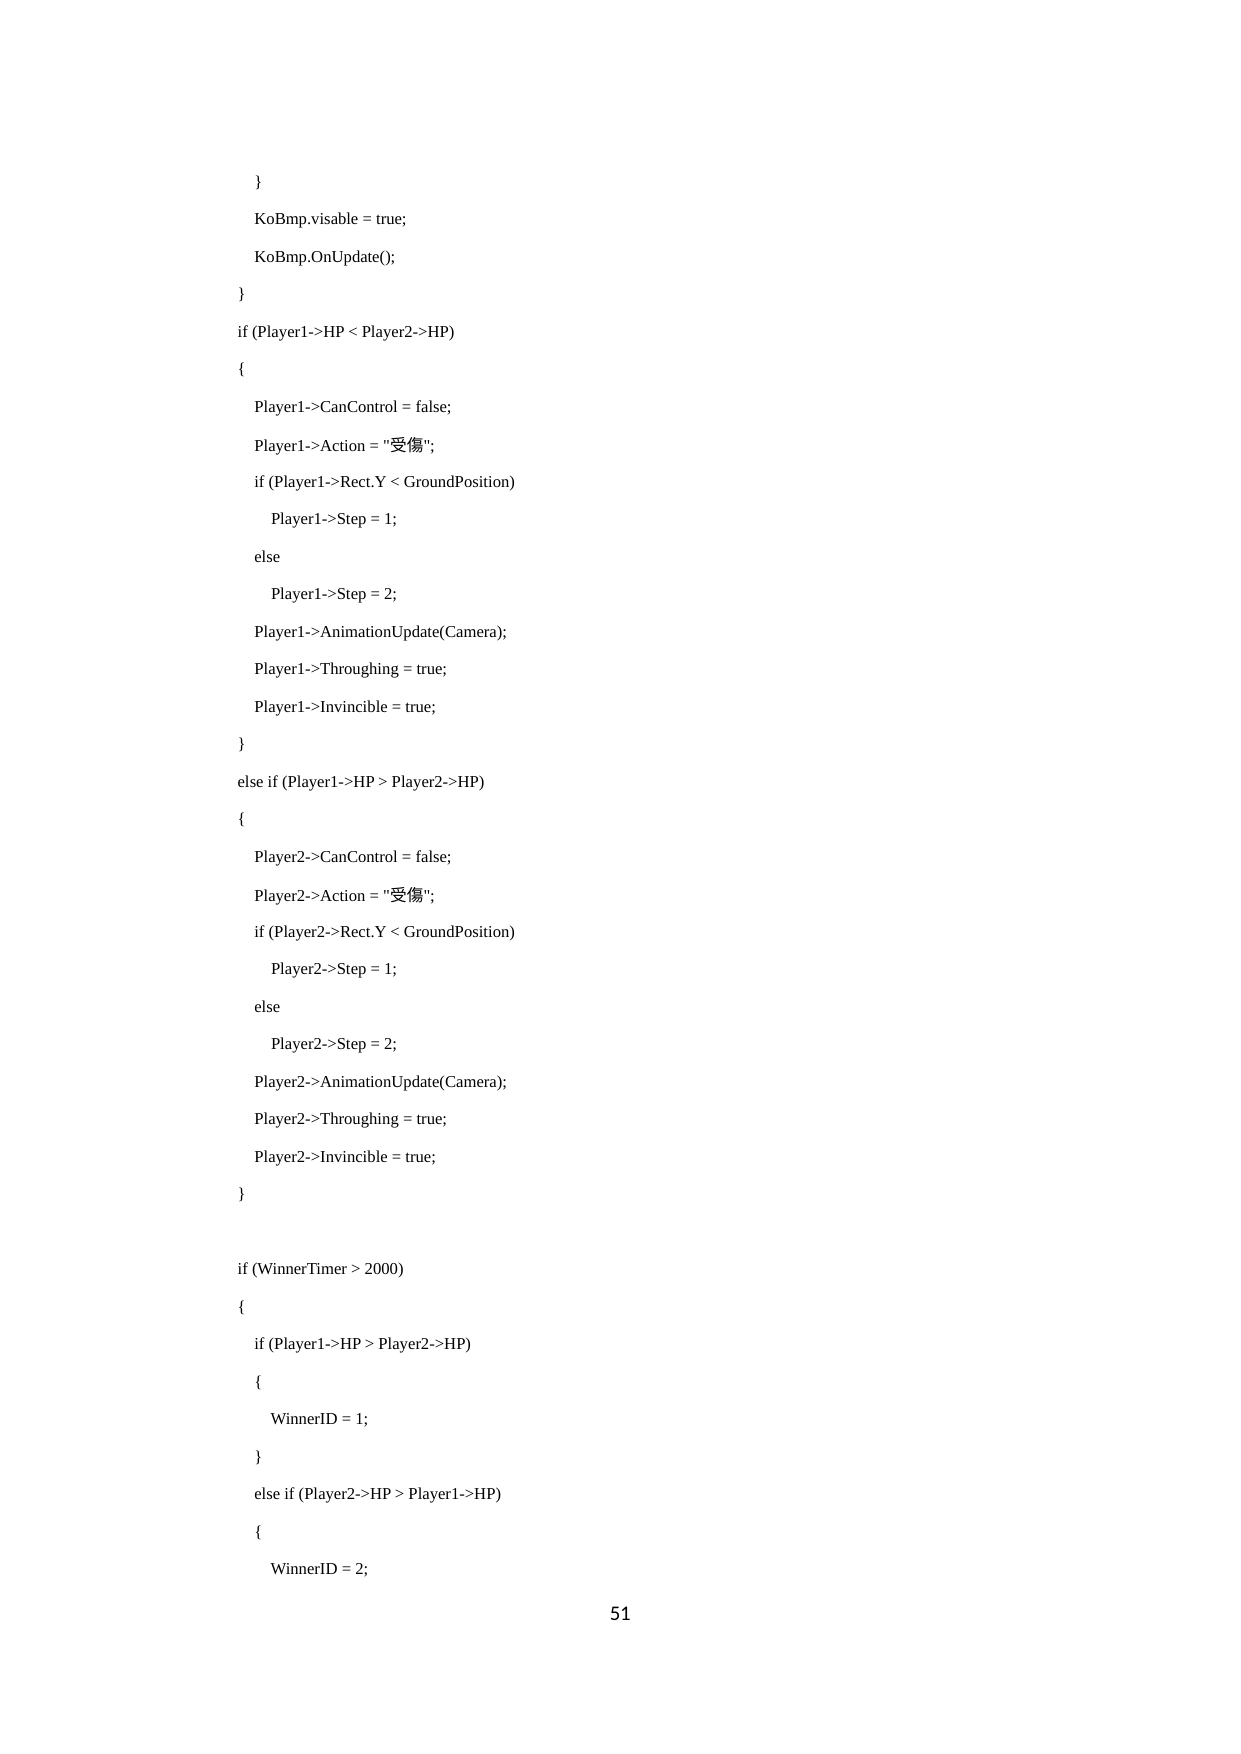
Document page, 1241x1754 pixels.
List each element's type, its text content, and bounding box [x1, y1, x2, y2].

text if (Player1->Rect.Y < GroundPosition) [187, 462, 1053, 500]
text Player1->CanControl = false; [187, 387, 1053, 425]
text WinnerID = 2; [187, 1550, 1053, 1587]
text Player1->Step = 2; [187, 575, 1053, 612]
text { [187, 800, 1053, 837]
text { [187, 1362, 1053, 1400]
text } [187, 162, 1053, 200]
text WinnerID = 1; [187, 1400, 1053, 1437]
text KoBmp.visable = true; [187, 200, 1053, 237]
text } [187, 1437, 1053, 1475]
text KoBmp.OnUpdate(); [187, 237, 1053, 275]
text { [187, 1512, 1053, 1550]
text } [187, 275, 1053, 312]
text Player2->AnimationUpdate(Camera); [187, 1062, 1053, 1100]
text } [187, 725, 1053, 762]
text if (WinnerTimer > 2000) [187, 1250, 1053, 1287]
text } [187, 1175, 1053, 1212]
text Player1->Step = 1; [187, 500, 1053, 537]
text Player2->CanControl = false; [187, 837, 1053, 875]
text Player1->AnimationUpdate(Camera); [187, 612, 1053, 650]
text Player2->Step = 1; [187, 950, 1053, 987]
text else if (Player2->HP > Player1->HP) [187, 1475, 1053, 1512]
text Player1->Action = "受傷"; [187, 425, 1053, 462]
text else if (Player1->HP > Player2->HP) [187, 762, 1053, 800]
text Player2->Invincible = true; [187, 1137, 1053, 1175]
text { [187, 1287, 1053, 1325]
text if (Player1->HP < Player2->HP) [187, 312, 1053, 350]
text Player2->Action = "受傷"; [187, 875, 1053, 912]
text { [187, 350, 1053, 387]
text else [187, 537, 1053, 575]
text Player1->Throughing = true; [187, 650, 1053, 687]
text Player1->Invincible = true; [187, 687, 1053, 725]
text else [187, 987, 1053, 1025]
text if (Player2->Rect.Y < GroundPosition) [187, 912, 1053, 950]
text Player2->Step = 2; [187, 1025, 1053, 1062]
text if (Player1->HP > Player2->HP) [187, 1325, 1053, 1362]
text Player2->Throughing = true; [187, 1100, 1053, 1137]
